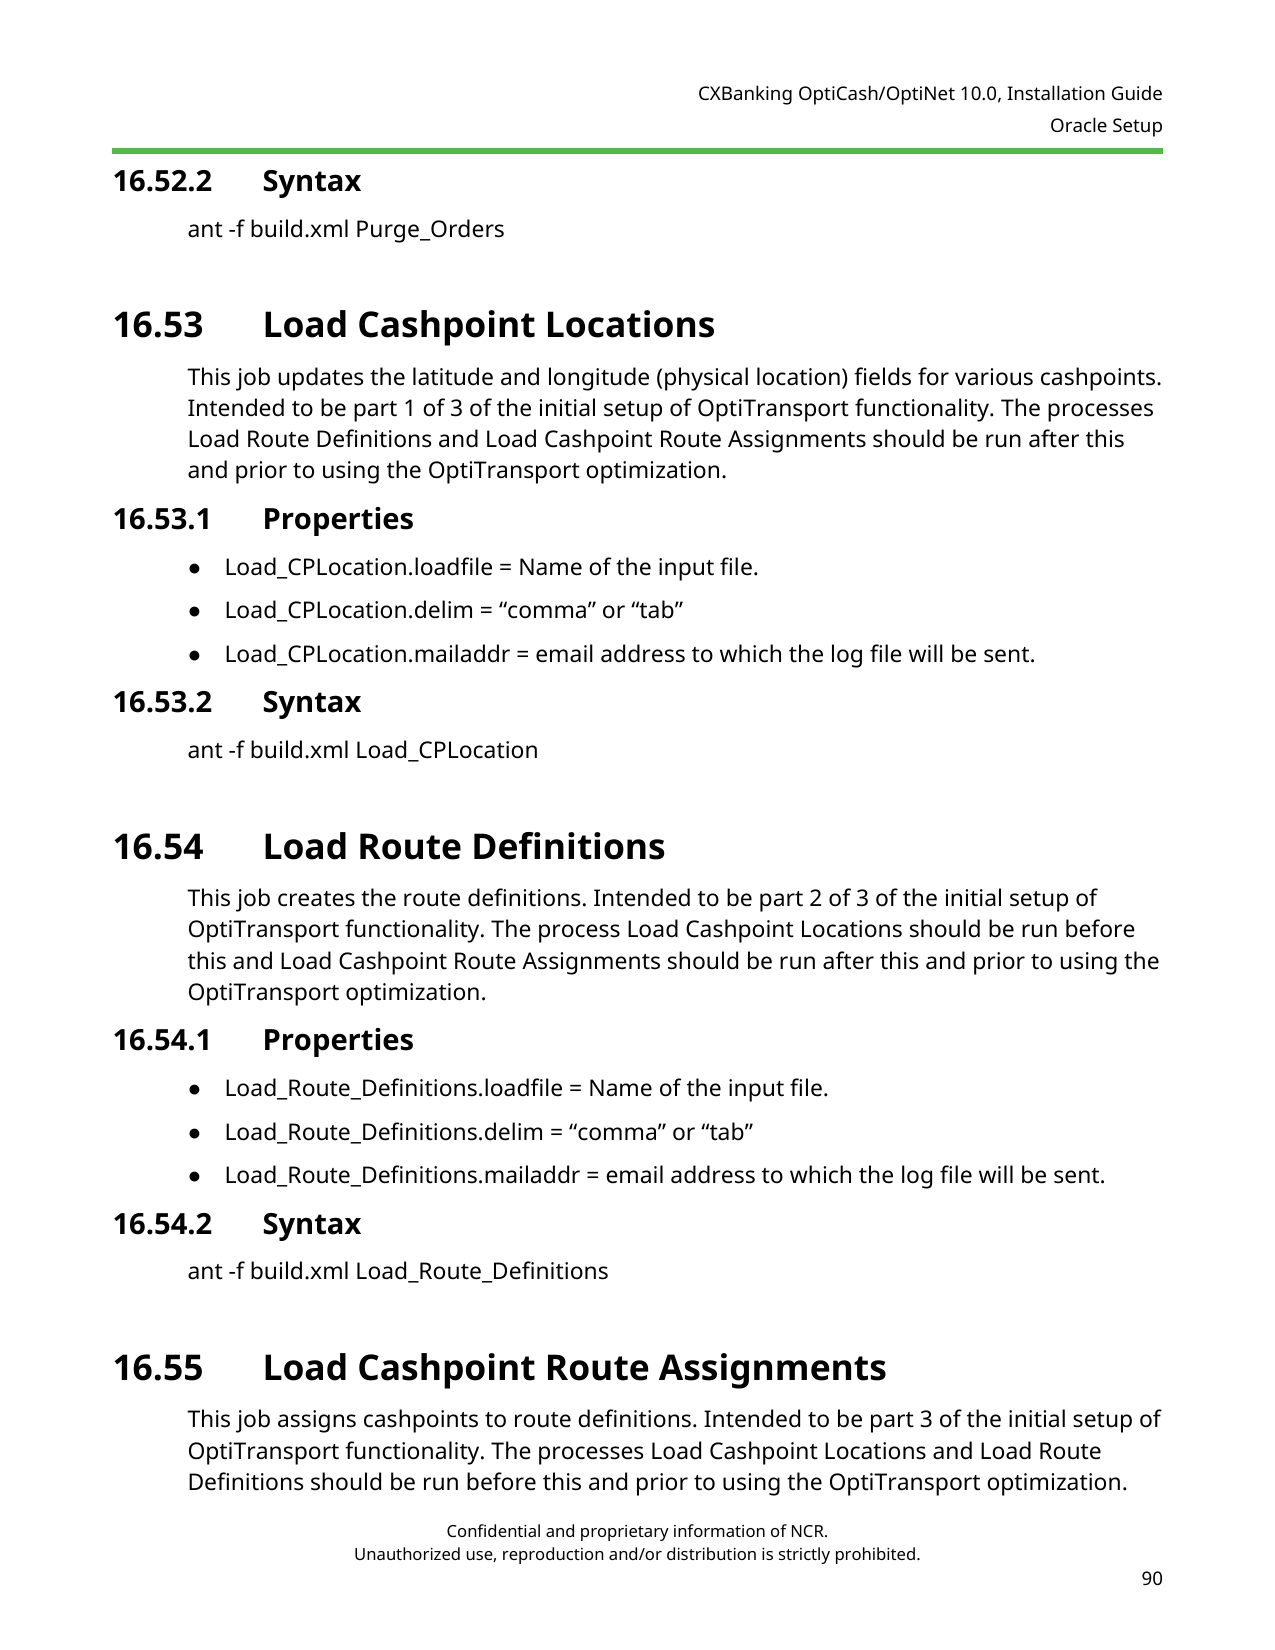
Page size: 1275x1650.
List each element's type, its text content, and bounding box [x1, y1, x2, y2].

list Load_CPLocation.delim = “comma” or “tab” [187, 594, 1163, 625]
list Load_CPLocation.mailaddr = email address to which the log file will be sent. [187, 638, 1163, 669]
subtitle Syntax [112, 1203, 1163, 1243]
subtitle Syntax [112, 160, 1163, 200]
list Load_Route_Definitions.mailaddr = email address to which the log file will be sent. [187, 1159, 1163, 1191]
text This job assigns cashpoints to route definitions. Intended to be part 3 of the initial setup of OptiTransport functionality. The processes Load Cashpoint Locations and Load Route Definitions should be run before this and prior to using the OptiTransport optimization. [187, 1403, 1163, 1497]
text This job updates the latitude and longitude (physical location) fields for various cashpoints. Intended to be part 1 of 3 of the initial setup of OptiTransport functionality. The processes Load Route Definitions and Load Cashpoint Route Assignments should be run after this and prior to using the OptiTransport optimization. [187, 361, 1163, 486]
subtitle Load Cashpoint Locations [112, 300, 1163, 348]
subtitle Properties [112, 498, 1163, 538]
subtitle Syntax [112, 682, 1163, 721]
text ant -f build.xml Load_CPLocation [187, 734, 1163, 765]
text ant -f build.xml Purge_Orders [187, 212, 1163, 244]
subtitle Properties [112, 1019, 1163, 1059]
subtitle Load Cashpoint Route Assignments [112, 1343, 1163, 1391]
list Load_CPLocation.loadfile = Name of the input file. [187, 550, 1163, 582]
text This job creates the route definitions. Intended to be part 2 of 3 of the initial setup of OptiTransport functionality. The process Load Cashpoint Locations should be run before this and Load Cashpoint Route Assignments should be run after this and prior to using the OptiTransport optimization. [187, 882, 1163, 1007]
list Load_Route_Definitions.delim = “comma” or “tab” [187, 1116, 1163, 1147]
text ant -f build.xml Load_Route_Definitions [187, 1255, 1163, 1286]
list Load_Route_Definitions.loadfile = Name of the input file. [187, 1072, 1163, 1103]
subtitle Load Route Definitions [112, 821, 1163, 869]
